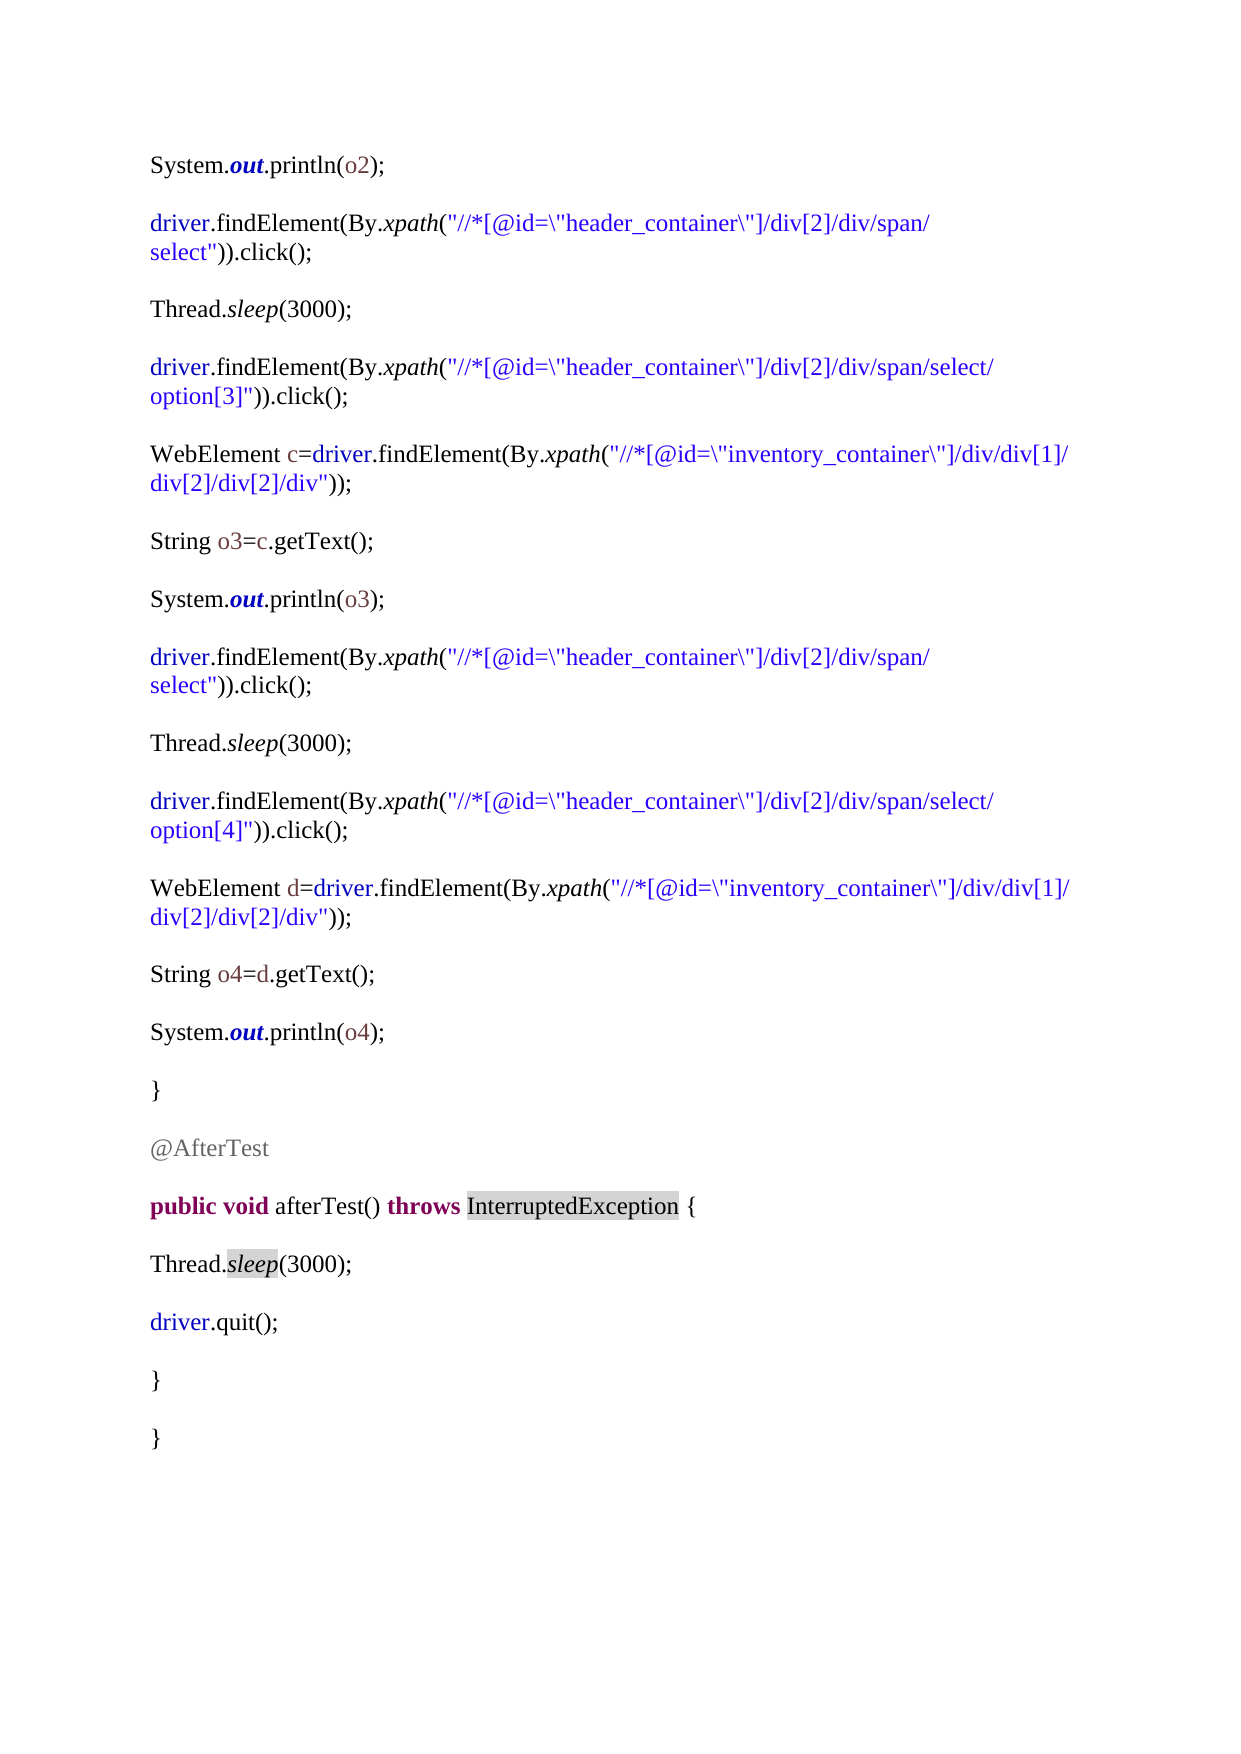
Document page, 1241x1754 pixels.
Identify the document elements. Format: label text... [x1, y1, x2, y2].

text } [150, 1365, 1090, 1394]
text driver.findElement(By.xpath("//*[@id=\"header_container\"]/div[2]/div/span/select")).click(); [150, 208, 1090, 265]
text Thread.sleep(3000); [150, 1249, 227, 1278]
text Thread.sleep(3000); [150, 728, 1090, 757]
text System.out.println(o2); [150, 150, 1090, 179]
text System.out.println(o4); [150, 1017, 1090, 1046]
text @AfterTest [150, 1133, 1090, 1162]
text Thread.sleep(3000); [150, 294, 1090, 323]
text } [150, 1075, 1090, 1104]
text driver.quit(); [150, 1307, 1090, 1336]
text System.out.println(o3); [150, 584, 1090, 612]
text driver.findElement(By.xpath("//*[@id=\"header_container\"]/div[2]/div/span/select/option[3]")).click(); [150, 352, 1090, 410]
text public void afterTest() throws InterruptedException { [679, 1191, 1090, 1220]
text String o4=d.getText(); [150, 959, 1090, 988]
text } [150, 1423, 1090, 1452]
text String o3=c.getText(); [150, 526, 1090, 554]
text WebElement d=driver.findElement(By.xpath("//*[@id=\"inventory_container\"]/div/div[1]/div[2]/div[2]/div")); [150, 873, 1090, 930]
text public void afterTest() throws InterruptedException { [150, 1191, 467, 1220]
text Thread.sleep(3000); [278, 1249, 1090, 1278]
text WebElement c=driver.findElement(By.xpath("//*[@id=\"inventory_container\"]/div/div[1]/div[2]/div[2]/div")); [150, 439, 1090, 497]
text driver.findElement(By.xpath("//*[@id=\"header_container\"]/div[2]/div/span/select/option[4]")).click(); [150, 786, 1090, 844]
text driver.findElement(By.xpath("//*[@id=\"header_container\"]/div[2]/div/span/select")).click(); [150, 642, 1090, 699]
